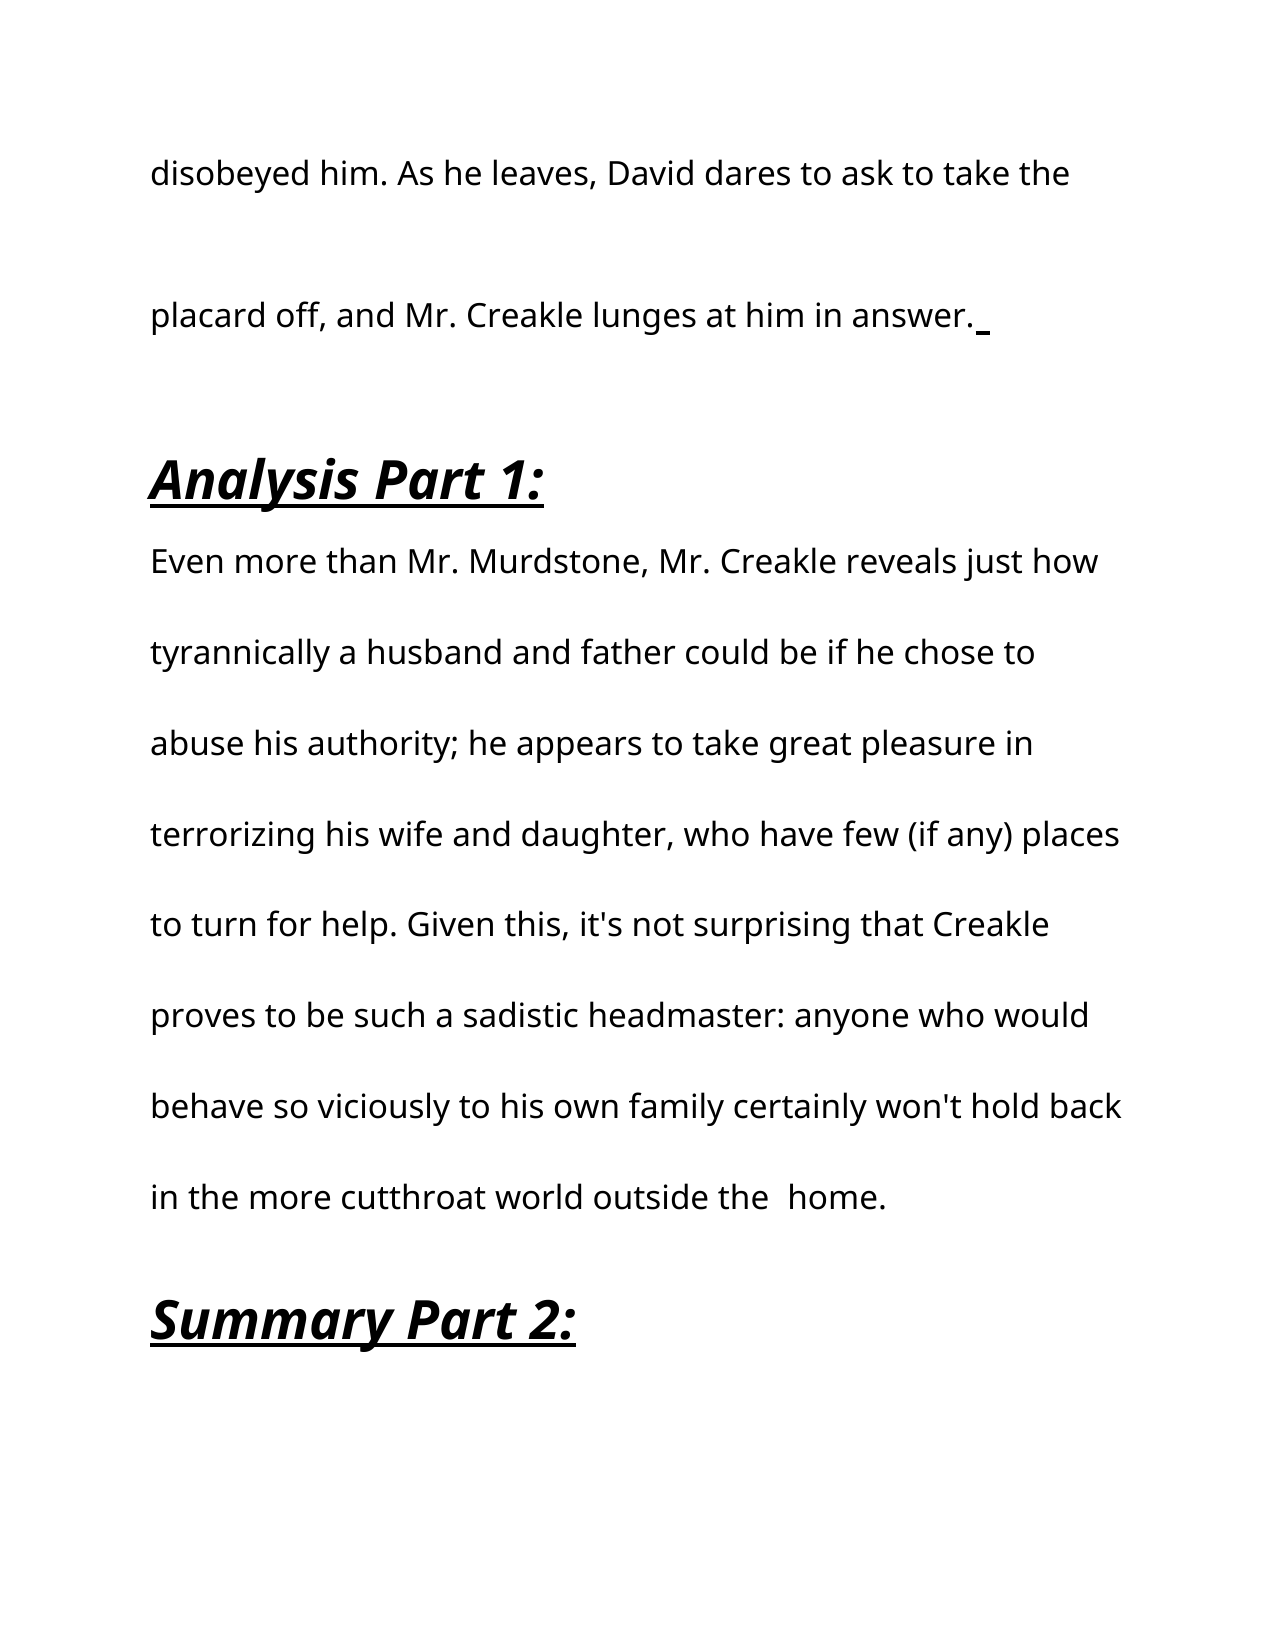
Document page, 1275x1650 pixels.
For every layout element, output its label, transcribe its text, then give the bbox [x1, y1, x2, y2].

text Summary Part 2: [150, 1281, 1125, 1355]
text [150, 150, 1125, 343]
text Analysis Part 1: [150, 442, 1125, 515]
text Even more than Mr. Murdstone, Mr. Creakle reveals just how tyrannically a husband and father could be if he chose to abuse his authority; he appears to take great pleasure in terrorizing his wife and daughter, who have few (if any) places to turn for help. Given this, it's not surprising that Creakle proves to be such a sadistic headmaster: anyone who would behave so viciously to his own family certainly won't hold back in the more cutthroat world outside the home. [150, 538, 1125, 1219]
